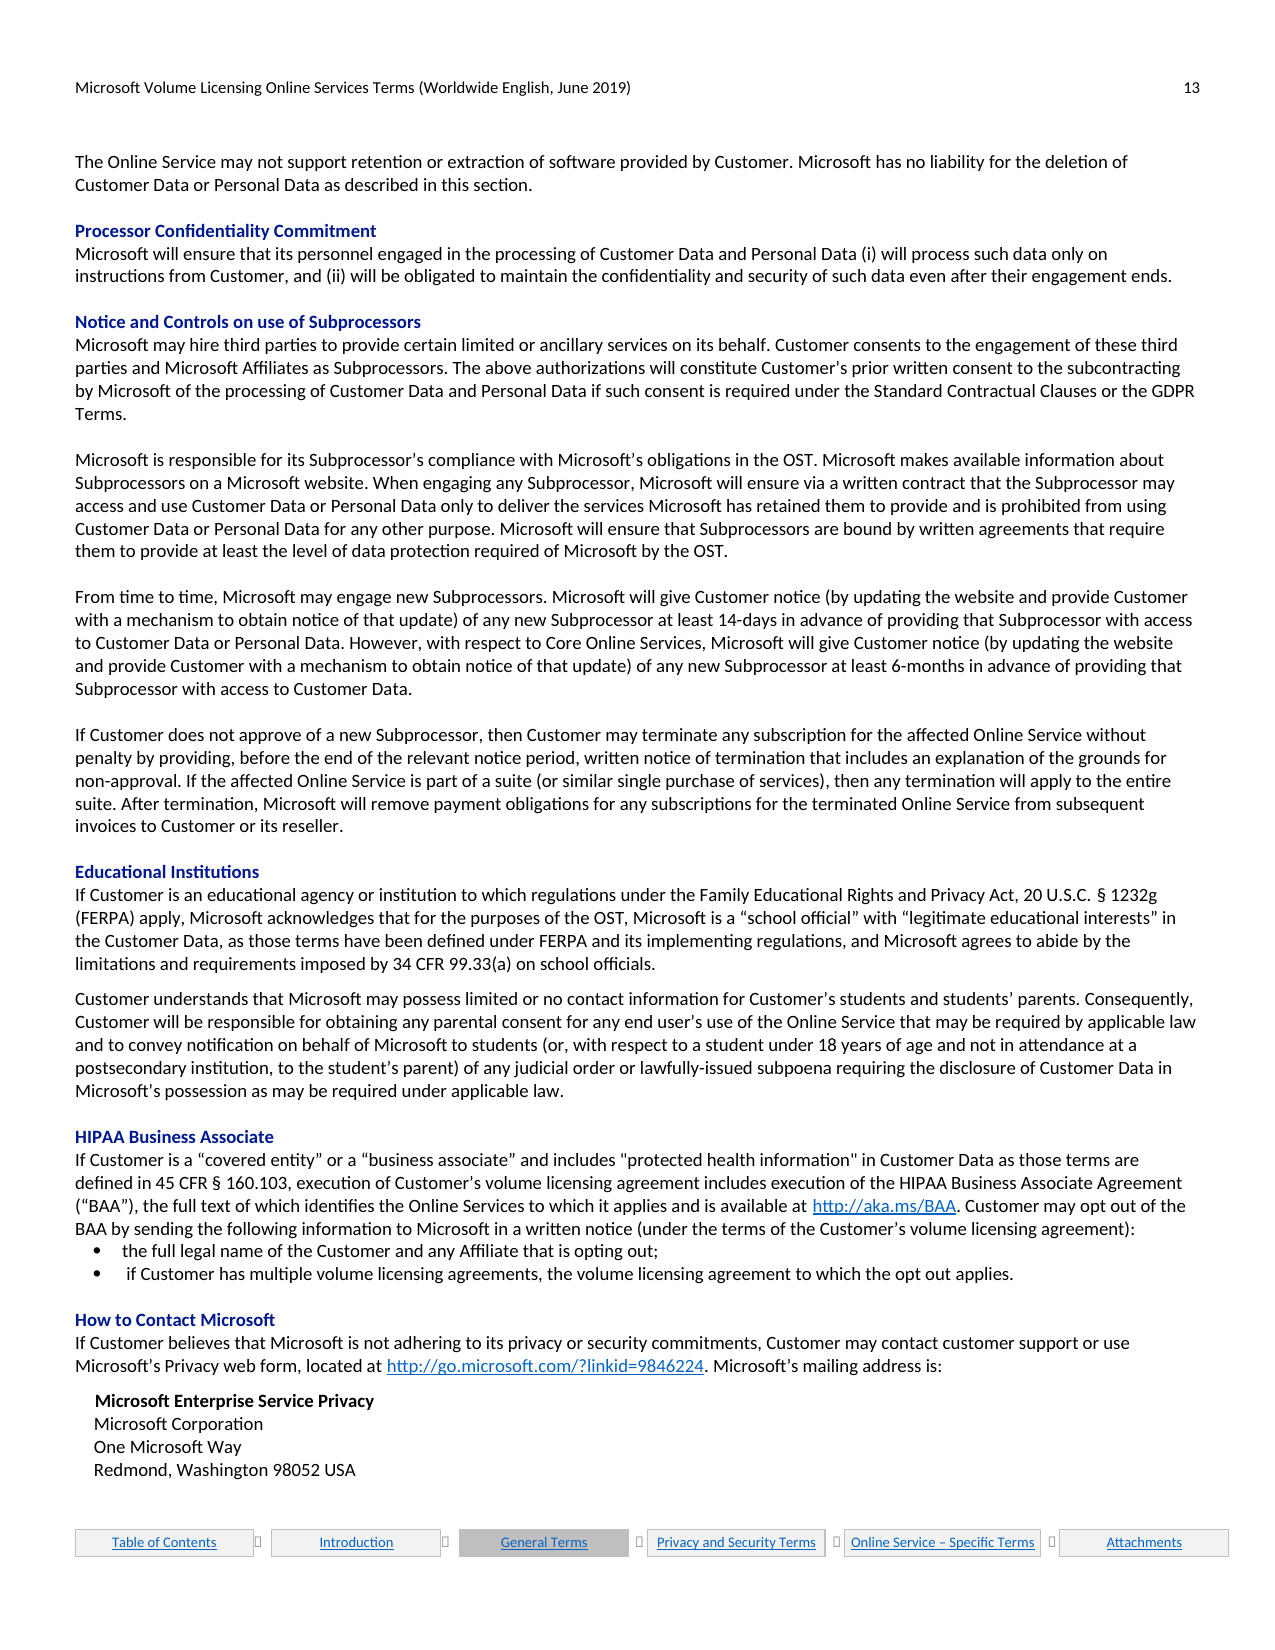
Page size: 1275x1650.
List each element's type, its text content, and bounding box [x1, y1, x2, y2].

list the full legal name of the Customer and any Affiliate that is opting out; [94, 1239, 1200, 1262]
list if Customer has multiple volume licensing agreements, the volume licensing agreement to which the opt out applies. [94, 1262, 1200, 1285]
subtitle HIPAA Business Associate [75, 1125, 1200, 1148]
list Customer understands that Microsoft may possess limited or no contact information for Customer’s students and students’ parents. Consequently, Customer will be responsible for obtaining any parental consent for any end user’s use of the Online Service that may be required by applicable law and to convey notification on behalf of Microsoft to students (or, with respect to a student under 18 years of age and not in attendance at a postsecondary institution, to the student’s parent) of any judicial order or lawfully-issued subpoena requiring the disclosure of Customer Data in Microsoft’s possession as may be required under applicable law. [75, 987, 1200, 1102]
subtitle Notice and Controls on use of Subprocessors [75, 310, 1200, 333]
subtitle Educational Institutions [75, 860, 1200, 883]
list One Microsoft Way [94, 1435, 1200, 1458]
list Microsoft Enterprise Service Privacy [94, 1389, 1200, 1412]
list If Customer is an educational agency or institution to which regulations under the Family Educational Rights and Privacy Act, 20 U.S.C. § 1232g (FERPA) apply, Microsoft acknowledges that for the purposes of the OST, Microsoft is a “school official” with “legitimate educational interests” in the Customer Data, as those terms have been defined under FERPA and its implementing regulations, and Microsoft agrees to abide by the limitations and requirements imposed by 34 CFR 99.33(a) on school officials. [75, 883, 1200, 975]
list If Customer believes that Microsoft is not adhering to its privacy or security commitments, Customer may contact customer support or use Microsoft’s Privacy web form, located at http://go.microsoft.com/?linkid=9846224. Microsoft’s mailing address is: [75, 1331, 1200, 1377]
list The Online Service may not support retention or extraction of software provided by Customer. Microsoft has no liability for the deletion of Customer Data or Personal Data as described in this section. [75, 150, 1200, 196]
subtitle Processor Confidentiality Commitment [75, 219, 1200, 242]
subtitle How to Contact Microsoft [75, 1308, 1200, 1331]
list Microsoft Corporation [94, 1412, 1200, 1435]
list If Customer is a “covered entity” or a “business associate” and includes "protected health information" in Customer Data as those terms are defined in 45 CFR § 160.103, execution of Customer’s volume licensing agreement includes execution of the HIPAA Business Associate Agreement (“BAA”), the full text of which identifies the Online Services to which it applies and is available at http://aka.ms/BAA. Customer may opt out of the BAA by sending the following information to Microsoft in a written notice (under the terms of the Customer’s volume licensing agreement): [75, 1148, 1200, 1239]
list Microsoft may hire third parties to provide certain limited or ancillary services on its behalf. Customer consents to the engagement of these third parties and Microsoft Affiliates as Subprocessors. The above authorizations will constitute Customer’s prior written consent to the subcontracting by Microsoft of the processing of Customer Data and Personal Data if such consent is required under the Standard Contractual Clauses or the GDPR Terms. [75, 333, 1200, 425]
list Microsoft is responsible for its Subprocessor’s compliance with Microsoft’s obligations in the OST. Microsoft makes available information about Subprocessors on a Microsoft website. When engaging any Subprocessor, Microsoft will ensure via a written contract that the Subprocessor may access and use Customer Data or Personal Data only to deliver the services Microsoft has retained them to provide and is prohibited from using Customer Data or Personal Data for any other purpose. Microsoft will ensure that Subprocessors are bound by written agreements that require them to provide at least the level of data protection required of Microsoft by the OST. [75, 448, 1200, 562]
list From time to time, Microsoft may engage new Subprocessors. Microsoft will give Customer notice (by updating the website and provide Customer with a mechanism to obtain notice of that update) of any new Subprocessor at least 14-days in advance of providing that Subprocessor with access to Customer Data or Personal Data. However, with respect to Core Online Services, Microsoft will give Customer notice (by updating the website and provide Customer with a mechanism to obtain notice of that update) of any new Subprocessor at least 6-months in advance of providing that Subprocessor with access to Customer Data. [75, 585, 1200, 700]
list If Customer does not approve of a new Subprocessor, then Customer may terminate any subscription for the affected Online Service without penalty by providing, before the end of the relevant notice period, written notice of termination that includes an explanation of the grounds for non-approval. If the affected Online Service is part of a suite (or similar single purchase of services), then any termination will apply to the entire suite. After termination, Microsoft will remove payment obligations for any subscriptions for the terminated Online Service from subsequent invoices to Customer or its reseller. [75, 723, 1200, 837]
list Redmond, Washington 98052 USA [94, 1458, 1200, 1481]
list Microsoft will ensure that its personnel engaged in the processing of Customer Data and Personal Data (i) will process such data only on instructions from Customer, and (ii) will be obligated to maintain the confidentiality and security of such data even after their engagement ends. [75, 242, 1200, 287]
